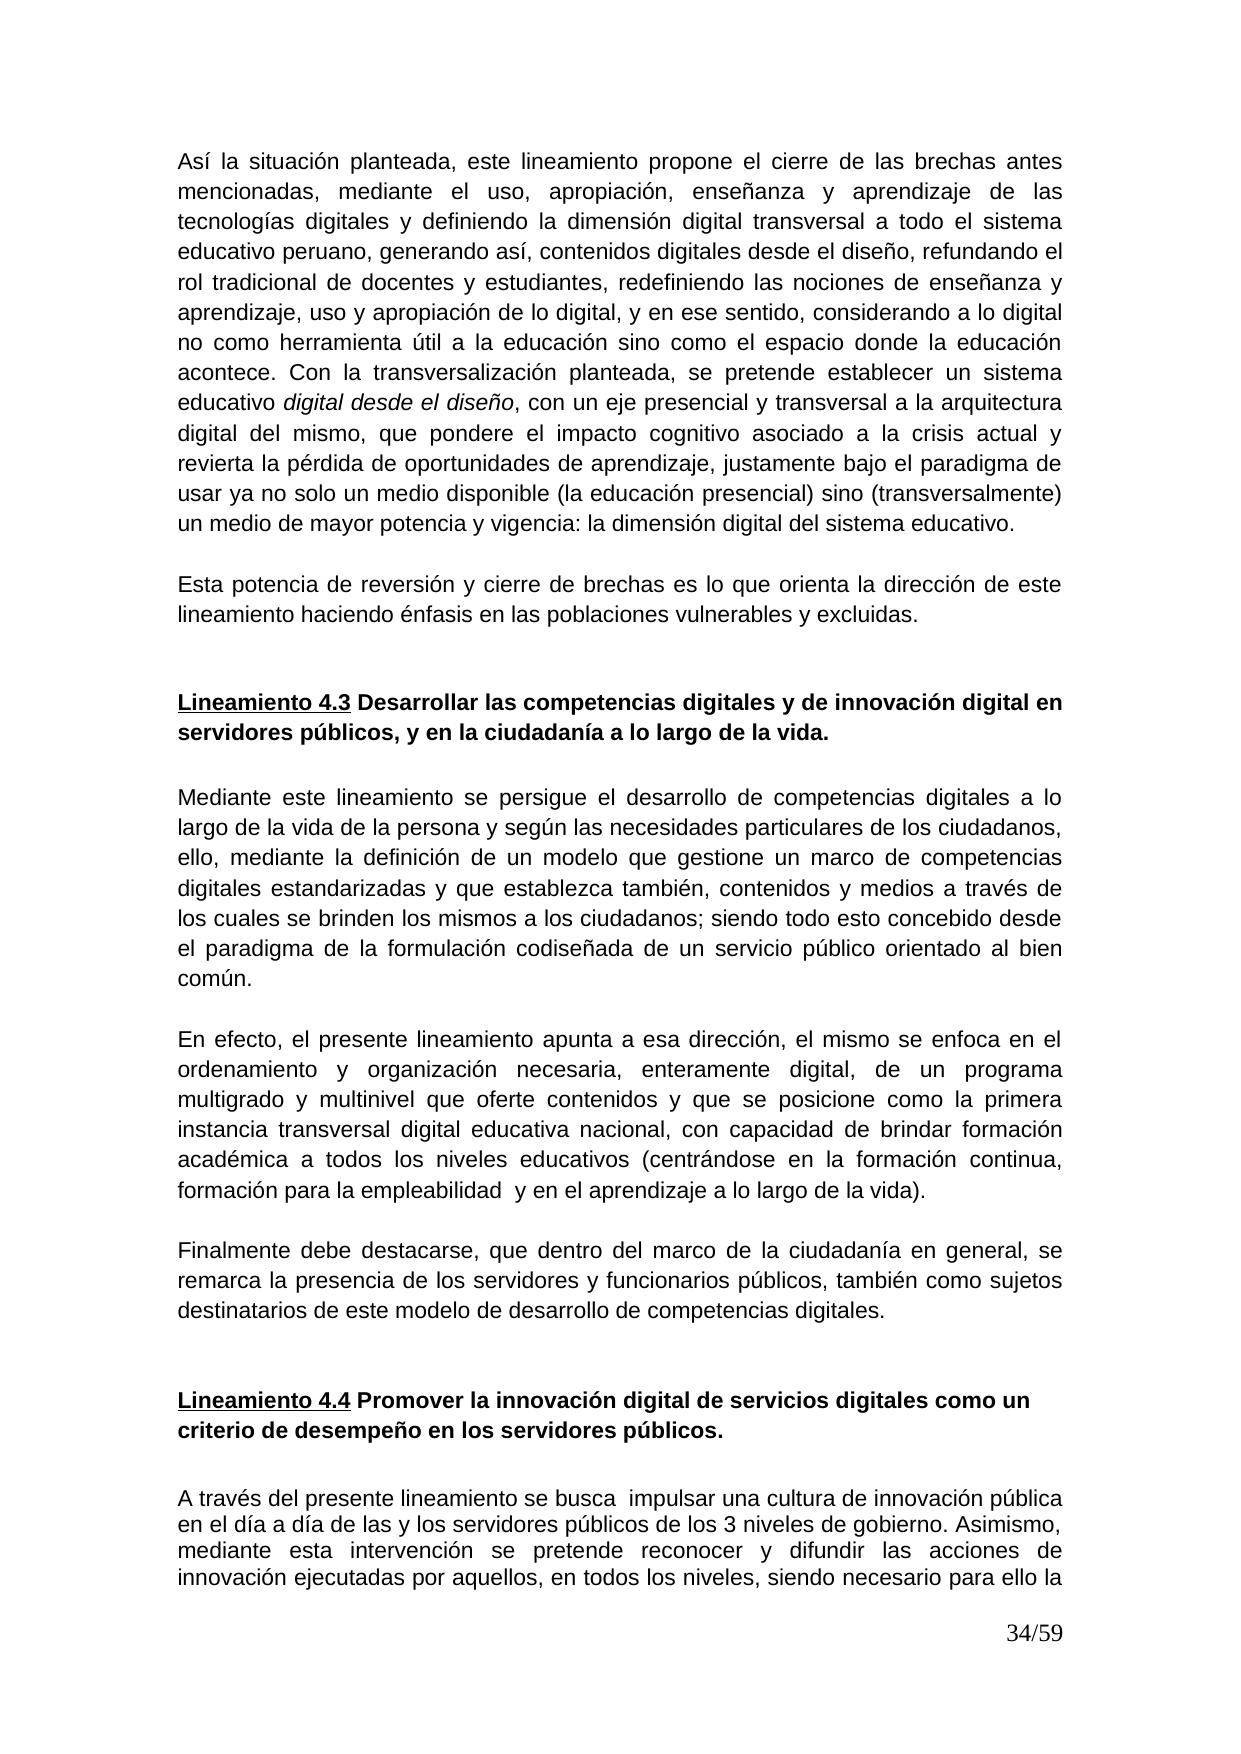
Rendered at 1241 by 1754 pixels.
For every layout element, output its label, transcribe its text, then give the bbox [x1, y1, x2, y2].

text Mediante este lineamiento se persigue el desarrollo de competencias digitales a lo largo de la vida de la persona y según las necesidades particulares de los ciudadanos, ello, mediante la definición de un modelo que gestione un marco de competencias digitales estandarizadas y que establezca también, contenidos y medios a través de los cuales se brinden los mismos a los ciudadanos; siendo todo esto concebido desde el paradigma de la formulación codiseñada de un servicio público orientado al bien común. [177, 784, 1063, 992]
text Esta potencia de reversión y cierre de brechas es lo que orienta la dirección de este lineamiento haciendo énfasis en las poblaciones vulnerables y excluidas. [177, 571, 1063, 627]
text En efecto, el presente lineamiento apunta a esa dirección, el mismo se enfoca en el ordenamiento y organización necesaria, enteramente digital, de un programa multigrado y multinivel que oferte contenidos y que se posicione como la primera instancia transversal digital educativa nacional, con capacidad de brindar formación académica a todos los niveles educativos (centrándose en la formación continua, formación para la empleabilidad y en el aprendizaje a lo largo de la vida). [177, 1026, 1063, 1203]
subtitle Lineamiento 4.4 Promover la innovación digital de servicios digitales como un criterio de desempeño en los servidores públicos. [177, 1387, 1063, 1444]
subtitle Lineamiento 4.3 Desarrollar las competencias digitales y de innovación digital en servidores públicos, y en la ciudadanía a lo largo de la vida. [177, 715, 1063, 745]
text Así la situación planteada, este lineamiento propone el cierre de las brechas antes mencionadas, mediante el uso, apropiación, enseñanza y aprendizaje de las tecnologías digitales y definiendo la dimensión digital transversal a todo el sistema educativo peruano, generando así, contenidos digitales desde el diseño, refundando el rol tradicional de docentes y estudiantes, redefiniendo las nociones de enseñanza y aprendizaje, uso y apropiación de lo digital, y en ese sentido, considerando a lo digital no como herramienta útil a la educación sino como el espacio donde la educación acontece. Con la transversalización planteada, se pretende establecer un sistema educativo digital desde el diseño, con un eje presencial y transversal a la arquitectura digital del mismo, que pondere el impacto cognitivo asociado a la crisis actual y revierta la pérdida de oportunidades de aprendizaje, justamente bajo el paradigma de usar ya no solo un medio disponible (la educación presencial) sino (transversalmente) un medio de mayor potencia y vigencia: la dimensión digital del sistema educativo. [177, 148, 1063, 536]
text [177, 1484, 1063, 1590]
text Finalmente debe destacarse, que dentro del marco de la ciudadanía en general, se remarca la presencia de los servidores y funcionarios públicos, también como sujetos destinatarios de este modelo de desarrollo de competencias digitales. [177, 1237, 1063, 1324]
